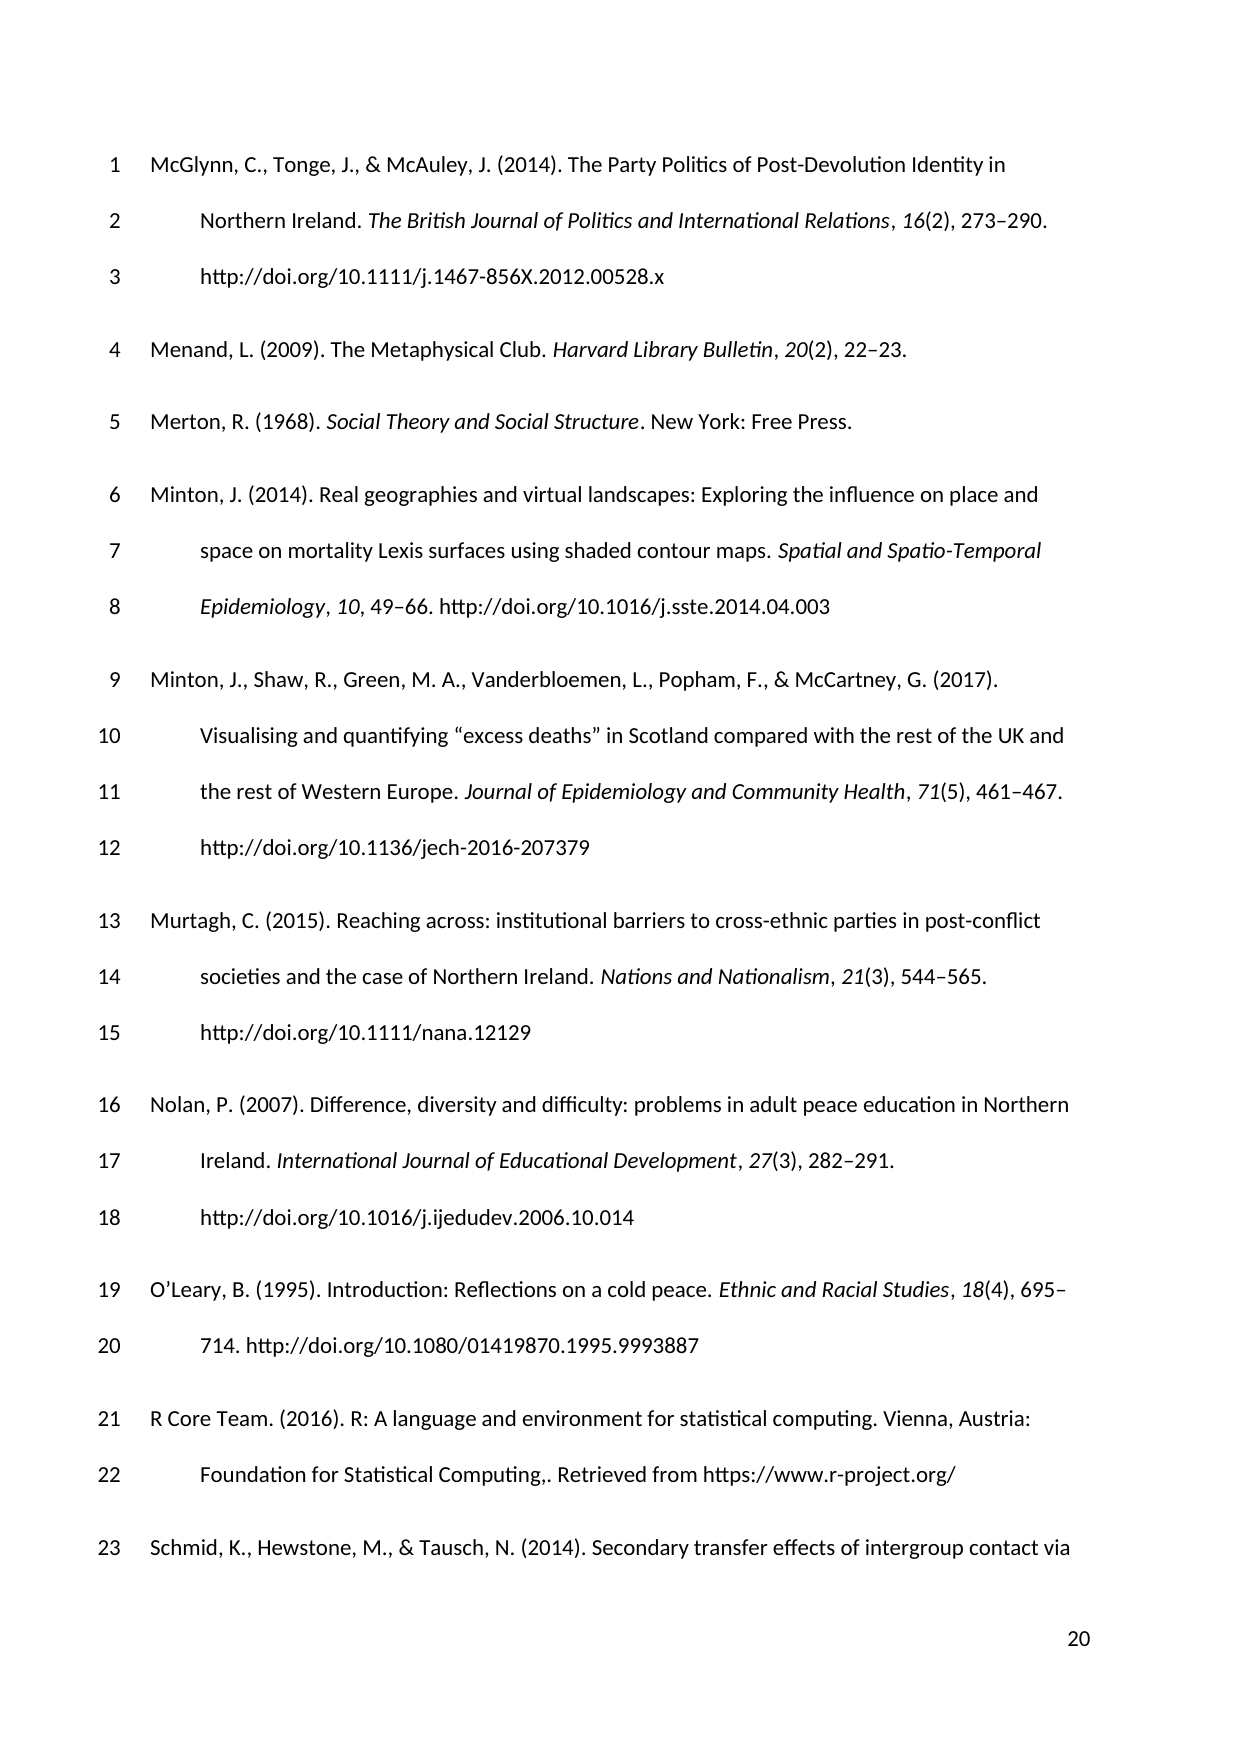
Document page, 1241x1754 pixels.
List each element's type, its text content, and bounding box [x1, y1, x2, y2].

text Minton, J. (2014). Real geographies and virtual landscapes: Exploring the influence on place and space on mortality Lexis surfaces using shaded contour maps. Spatial and Spatio-Temporal Epidemiology, 10, 49–66. http://doi.org/10.1016/j.sste.2014.04.003 [150, 480, 1090, 620]
text R Core Team. (2016). R: A language and environment for statistical computing. Vienna, Austria: Foundation for Statistical Computing,. Retrieved from https://www.r-project.org/ [150, 1404, 1090, 1488]
text Murtagh, C. (2015). Reaching across: institutional barriers to cross-ethnic parties in post-conflict societies and the case of Northern Ireland. Nations and Nationalism, 21(3), 544–565. http://doi.org/10.1111/nana.12129 [150, 906, 1090, 1046]
text McGlynn, C., Tonge, J., & McAuley, J. (2014). The Party Politics of Post-Devolution Identity in Northern Ireland. The British Journal of Politics and International Relations, 16(2), 273–290. http://doi.org/10.1111/j.1467-856X.2012.00528.x [150, 150, 1090, 290]
text Nolan, P. (2007). Difference, diversity and difficulty: problems in adult peace education in Northern Ireland. International Journal of Educational Development, 27(3), 282–291. http://doi.org/10.1016/j.ijedudev.2006.10.014 [150, 1091, 1090, 1231]
text Minton, J., Shaw, R., Green, M. A., Vanderbloemen, L., Popham, F., & McCartney, G. (2017). Visualising and quantifying “excess deaths” in Scotland compared with the rest of the UK and the rest of Western Europe. Journal of Epidemiology and Community Health, 71(5), 461–467. http://doi.org/10.1136/jech-2016-207379 [150, 665, 1090, 861]
text Merton, R. (1968). Social Theory and Social Structure. New York: Free Press. [150, 407, 1090, 436]
text O’Leary, B. (1995). Introduction: Reflections on a cold peace. Ethnic and Racial Studies, 18(4), 695–714. http://doi.org/10.1080/01419870.1995.9993887 [150, 1275, 1090, 1359]
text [150, 1533, 1090, 1561]
text Menand, L. (2009). The Metaphysical Club. Harvard Library Bulletin, 20(2), 22–23. [150, 335, 1090, 363]
